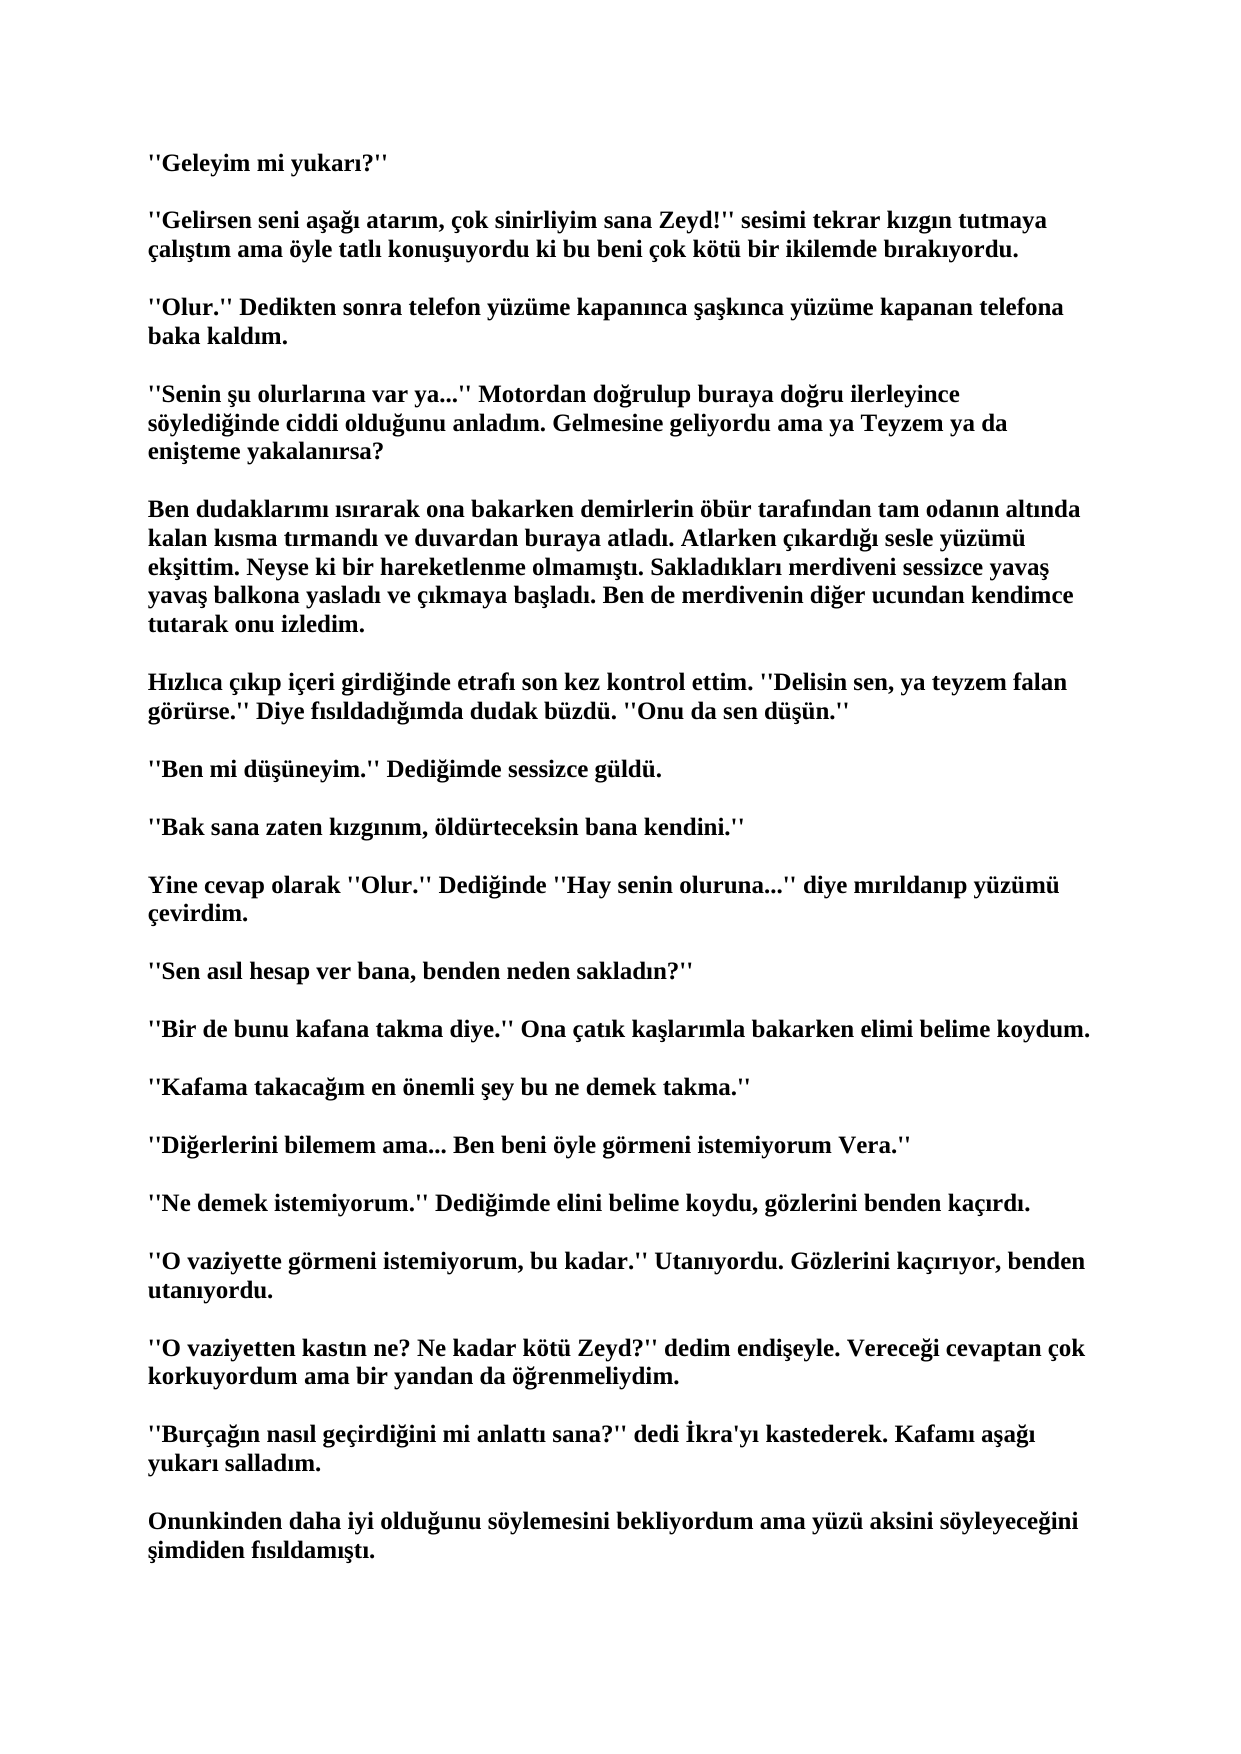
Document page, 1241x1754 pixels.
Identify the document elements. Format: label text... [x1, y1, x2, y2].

text ''Sen asıl hesap ver bana, benden neden sakladın?'' [148, 956, 1093, 985]
text ''Diğerlerini bilemem ama... Ben beni öyle görmeni istemiyorum Vera.'' [148, 1130, 1093, 1159]
text ''O vaziyette görmeni istemiyorum, bu kadar.'' Utanıyordu. Gözlerini kaçırıyor, benden utanıyordu. [148, 1246, 1093, 1303]
text ''Bak sana zaten kızgınım, öldürteceksin bana kendini.'' [148, 812, 1093, 841]
text Ben dudaklarımı ısırarak ona bakarken demirlerin öbür tarafından tam odanın altında kalan kısma tırmandı ve duvardan buraya atladı. Atlarken çıkardığı sesle yüzümü ekşittim. Neyse ki bir hareketlenme olmamıştı. Sakladıkları merdiveni sessizce yavaş yavaş balkona yasladı ve çıkmaya başladı. Ben de merdivenin diğer ucundan kendimce tutarak onu izledim. [148, 494, 1093, 638]
text ''Bir de bunu kafana takma diye.'' Ona çatık kaşlarımla bakarken elimi belime koydum. [148, 1014, 1093, 1043]
text ''Burçağın nasıl geçirdiğini mi anlattı sana?'' dedi İkra'yı kastederek. Kafamı aşağı yukarı salladım. [148, 1419, 1093, 1477]
text ''Gelirsen seni aşağı atarım, çok sinirliyim sana Zeyd!'' sesimi tekrar kızgın tutmaya çalıştım ama öyle tatlı konuşuyordu ki bu beni çok kötü bir ikilemde bırakıyordu. [148, 206, 1093, 263]
text Onunkinden daha iyi olduğunu söylemesini bekliyordum ama yüzü aksini söyleyeceğini şimdiden fısıldamıştı. [148, 1506, 1093, 1563]
text ''Senin şu olurlarına var ya...'' Motordan doğrulup buraya doğru ilerleyince söylediğinde ciddi olduğunu anladım. Gelmesine geliyordu ama ya Teyzem ya da enişteme yakalanırsa? [148, 379, 1093, 465]
text ''Kafama takacağım en önemli şey bu ne demek takma.'' [148, 1072, 1093, 1101]
text Yine cevap olarak ''Olur.'' Dediğinde ''Hay senin oluruna...'' diye mırıldanıp yüzümü çevirdim. [148, 870, 1093, 927]
text Hızlıca çıkıp içeri girdiğinde etrafı son kez kontrol ettim. ''Delisin sen, ya teyzem falan görürse.'' Diye fısıldadığımda dudak büzdü. ''Onu da sen düşün.'' [148, 667, 1093, 725]
text ''Geleyim mi yukarı?'' [148, 148, 1093, 176]
text ''O vaziyetten kastın ne? Ne kadar kötü Zeyd?'' dedim endişeyle. Vereceği cevaptan çok korkuyordum ama bir yandan da öğrenmeliydim. [148, 1333, 1093, 1390]
text ''Olur.'' Dedikten sonra telefon yüzüme kapanınca şaşkınca yüzüme kapanan telefona baka kaldım. [148, 292, 1093, 350]
text ''Ne demek istemiyorum.'' Dediğimde elini belime koydu, gözlerini benden kaçırdı. [148, 1188, 1093, 1217]
text ''Ben mi düşüneyim.'' Dediğimde sessizce güldü. [148, 754, 1093, 783]
